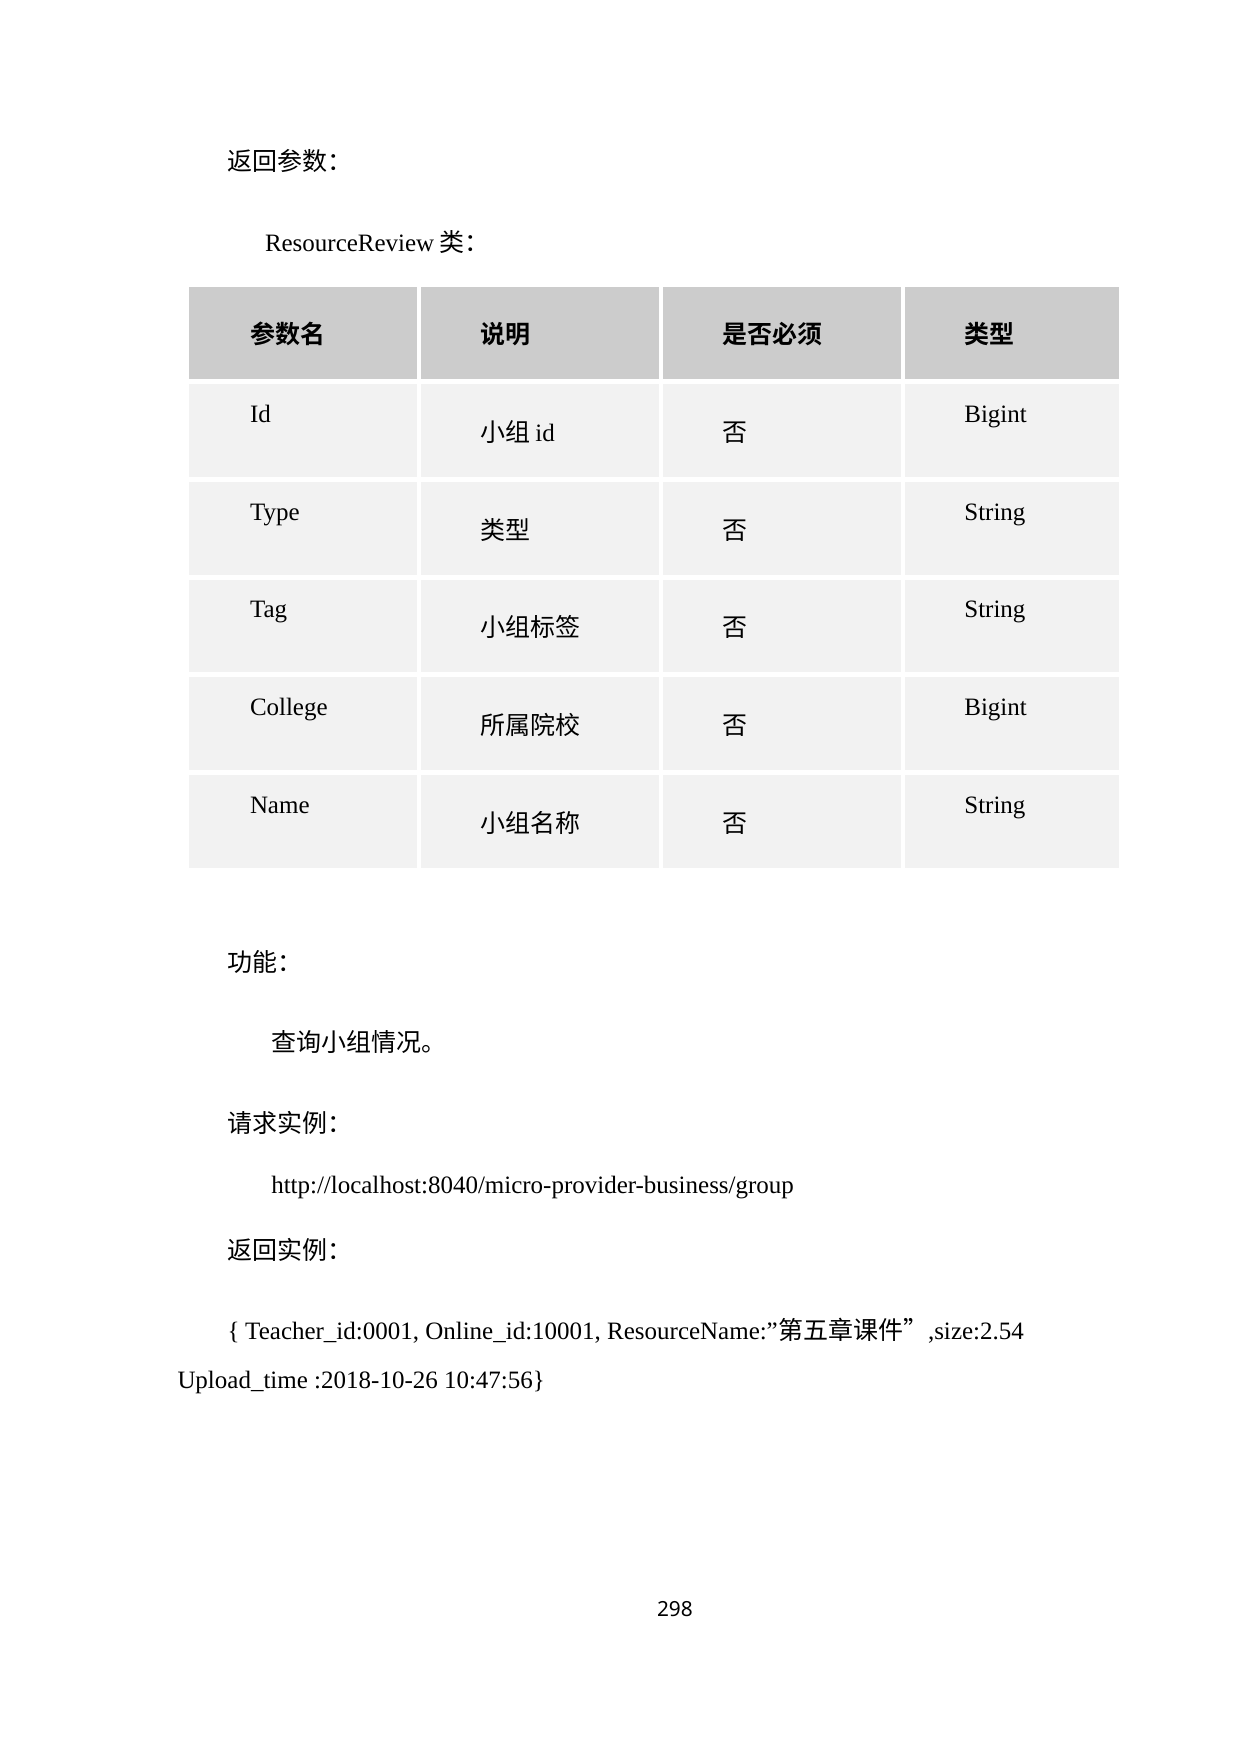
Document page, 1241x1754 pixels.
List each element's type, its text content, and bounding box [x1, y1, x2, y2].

text http://localhost:8040/micro-provider-business/group [221, 1168, 1122, 1202]
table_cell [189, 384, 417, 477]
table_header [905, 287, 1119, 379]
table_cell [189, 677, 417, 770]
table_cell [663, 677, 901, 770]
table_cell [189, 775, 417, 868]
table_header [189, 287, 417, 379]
text 功能： [177, 927, 1122, 994]
text 请求实例： [177, 1087, 1122, 1155]
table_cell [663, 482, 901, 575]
text 返回实例： [177, 1214, 1122, 1282]
text ResourceReview类： [177, 206, 1122, 274]
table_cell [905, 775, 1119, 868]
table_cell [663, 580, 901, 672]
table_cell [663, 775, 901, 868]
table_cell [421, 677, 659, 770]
text { Teacher_id:0001, Online_id:10001, ResourceName:”第五章课件”,size:2.54 Upload_time :2018-10-26 10:47:56} [177, 1295, 1122, 1397]
text 返回参数： [177, 126, 1122, 194]
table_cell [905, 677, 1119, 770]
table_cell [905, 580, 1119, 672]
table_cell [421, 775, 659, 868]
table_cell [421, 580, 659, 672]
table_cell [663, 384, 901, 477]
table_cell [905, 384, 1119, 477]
text 查询小组情况。 [221, 1007, 1122, 1075]
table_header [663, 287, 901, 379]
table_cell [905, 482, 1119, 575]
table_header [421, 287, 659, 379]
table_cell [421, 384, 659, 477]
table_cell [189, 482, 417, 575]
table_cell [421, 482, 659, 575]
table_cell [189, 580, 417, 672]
